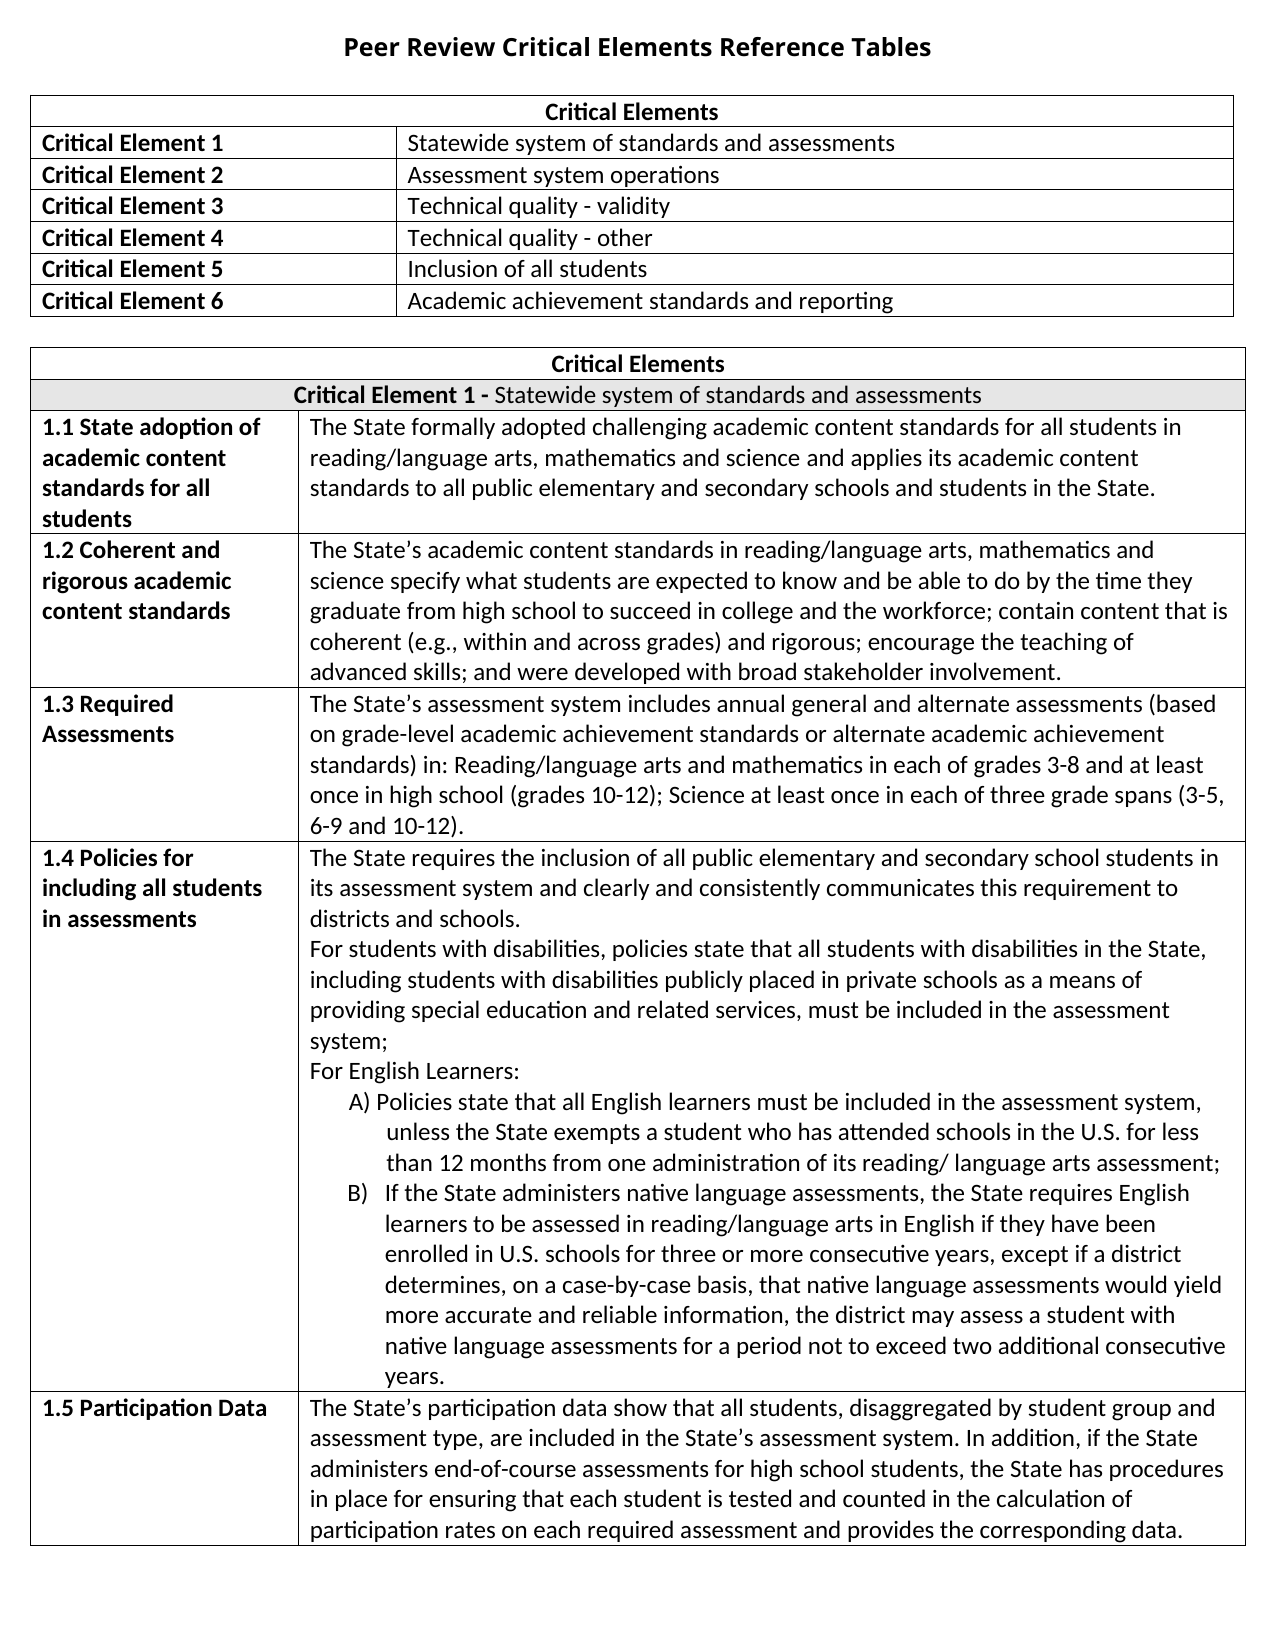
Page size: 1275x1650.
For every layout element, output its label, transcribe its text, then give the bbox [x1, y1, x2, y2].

table_cell Critical Element 2 [31, 159, 396, 189]
table_cell 1.1 State adoption of academic content standards for all students [31, 411, 298, 533]
table_cell Critical Element 3 [31, 190, 396, 221]
table_cell 1.5 Participation Data [31, 1392, 298, 1545]
table_cell Critical Element 1 - Statewide system of standards and assessments [31, 380, 1245, 410]
table_cell Statewide system of standards and assessments [397, 127, 1233, 158]
table_cell Technical quality - other [397, 222, 1233, 252]
table_cell Critical Element 6 [31, 285, 396, 316]
table_cell 1.4 Policies for including all students in assessments [31, 842, 298, 1391]
table_cell Critical Element 4 [31, 222, 396, 252]
text Peer Review Critical Elements Reference Tables [30, 30, 1245, 64]
table_header Critical Elements [31, 348, 1245, 379]
table_cell 1.2 Coherent and rigorous academic content standards [31, 534, 298, 687]
table_cell Technical quality - validity [397, 190, 1233, 221]
table_cell Inclusion of all students [397, 254, 1233, 284]
table_cell Critical Element 5 [31, 254, 396, 284]
table_header Critical Elements [31, 96, 1233, 126]
table_cell The State formally adopted challenging academic content standards for all students in reading/language arts, mathematics and science and applies its academic content standards to all public elementary and secondary schools and students in the State. [299, 411, 1245, 533]
table_cell Assessment system operations [397, 159, 1233, 189]
table_cell Critical Element 1 [31, 127, 396, 158]
table_cell The State’s participation data show that all students, disaggregated by student group and assessment type, are included in the State’s assessment system. In addition, if the State administers end-of-course assessments for high school students, the State has procedures in place for ensuring that each student is tested and counted in the calculation of participation rates on each required assessment and provides the corresponding data. [299, 1392, 1245, 1545]
table_cell Academic achievement standards and reporting [397, 285, 1233, 316]
table_cell The State requires the inclusion of all public elementary and secondary school students in its assessment system and clearly and consistently communicates this requirement to districts and schools. For students with disabilities, policies state that all students with disabilities in the State, including students with disabilities publicly placed in private schools as a means of providing special education and related services, must be included in the assessment system; For English Learners: A) Policies state that all English learners must be included in the assessment system, unless the State exempts a student who has attended schools in the U.S. for less than 12 months from one administration of its reading/ language arts assessment; If the State administers native language assessments, the State requires English learners to be assessed in reading/language arts in English if they have been enrolled in U.S. schools for three or more consecutive years, except if a district determines, on a case-by-case basis, that native language assessments would yield more accurate and reliable information, the district may assess a student with native language assessments for a period not to exceed two additional consecutive years. [299, 842, 1245, 1391]
table_cell The State’s assessment system includes annual general and alternate assessments (based on grade-level academic achievement standards or alternate academic achievement standards) in: Reading/language arts and mathematics in each of grades 3-8 and at least once in high school (grades 10-12); Science at least once in each of three grade spans (3-5, 6-9 and 10-12). [299, 688, 1245, 841]
table_cell 1.3 Required Assessments [31, 688, 298, 841]
table_cell The State’s academic content standards in reading/language arts, mathematics and science specify what students are expected to know and be able to do by the time they graduate from high school to succeed in college and the workforce; contain content that is coherent (e.g., within and across grades) and rigorous; encourage the teaching of advanced skills; and were developed with broad stakeholder involvement. [299, 534, 1245, 687]
